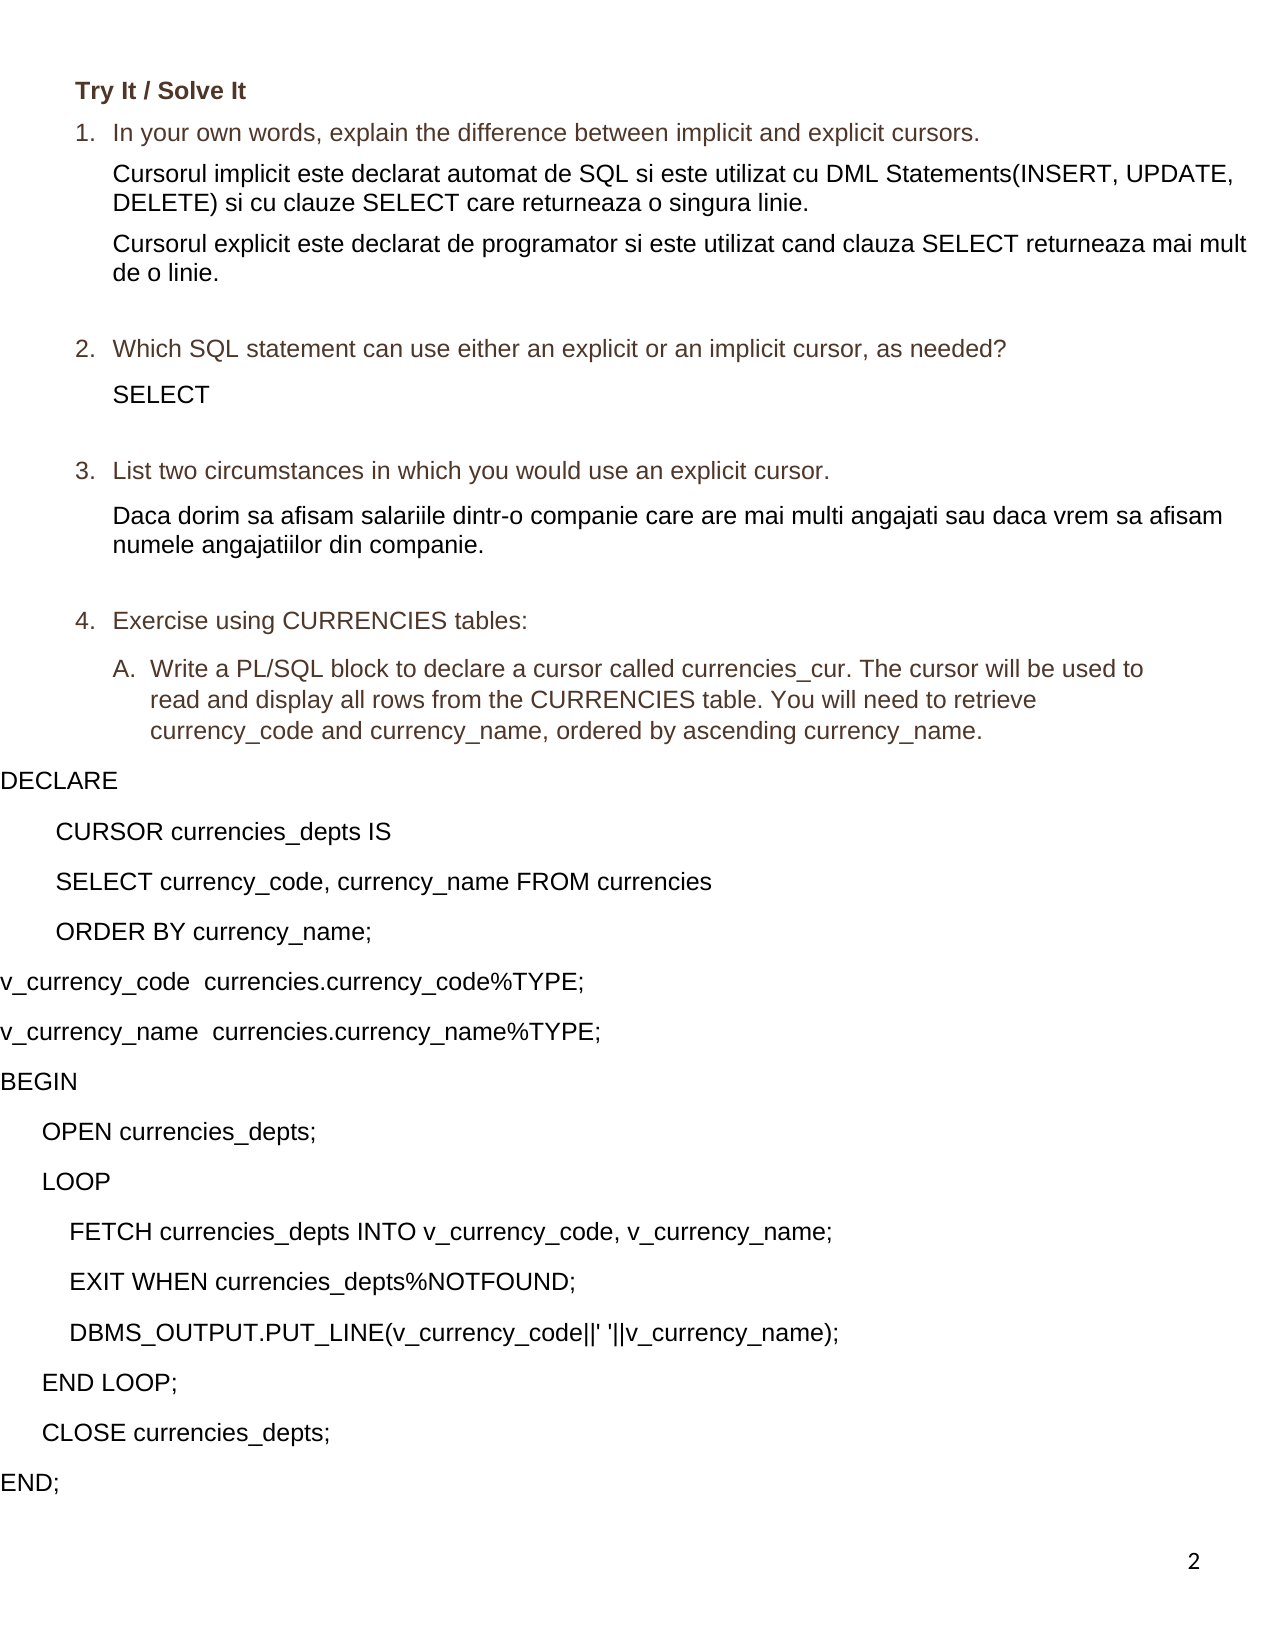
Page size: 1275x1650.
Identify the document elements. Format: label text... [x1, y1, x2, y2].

text DECLARE [0, 766, 1145, 795]
text FETCH currencies_depts INTO v_currency_code, v_currency_name; [0, 1217, 1145, 1246]
list List two circumstances in which you would use an explicit cursor. [75, 456, 1275, 485]
text v_currency_code currencies.currency_code%TYPE; [0, 967, 1145, 996]
text OPEN currencies_depts; [0, 1117, 1145, 1146]
text Daca dorim sa afisam salariile dintr-o companie care are mai multi angajati sau daca vrem sa afisam numele angajatiilor din companie. [112, 501, 1275, 558]
text ORDER BY currency_name; [0, 917, 1145, 945]
text CLOSE currencies_depts; [0, 1418, 1145, 1446]
text Cursorul implicit este declarat automat de SQL si este utilizat cu DML Statements(INSERT, UPDATE, DELETE) si cu clauze SELECT care returneaza o singura linie. [112, 159, 1275, 216]
text Cursorul explicit este declarat de programator si este utilizat cand clauza SELECT returneaza mai mult de o linie. [112, 229, 1275, 286]
text BEGIN [0, 1067, 1145, 1096]
text END; [0, 1468, 1145, 1497]
text CURSOR currencies_depts IS [0, 816, 1145, 845]
text EXIT WHEN currencies_depts%NOTFOUND; [0, 1267, 1145, 1296]
text DBMS_OUTPUT.PUT_LINE(v_currency_code||' '||v_currency_name); [0, 1317, 1145, 1346]
list Write a PL/SQL block to declare a cursor called currencies_cur. The cursor will be used to read and display all rows from the CURRENCIES table. You will need to retrieve currency_code and currency_name, ordered by ascending currency_name. [112, 654, 1145, 745]
text v_currency_name currencies.currency_name%TYPE; [0, 1017, 1145, 1046]
text END LOOP; [0, 1368, 1145, 1396]
list In your own words, explain the difference between implicit and explicit cursors. [75, 117, 1275, 146]
subtitle Try It / Solve It [75, 76, 1275, 105]
list Which SQL statement can use either an explicit or an implicit cursor, as needed? [75, 334, 1275, 363]
text SELECT [0, 379, 1275, 408]
text SELECT currency_code, currency_name FROM currencies [0, 867, 1145, 895]
list Exercise using CURRENCIES tables: [75, 606, 1275, 635]
text LOOP [0, 1167, 1145, 1196]
